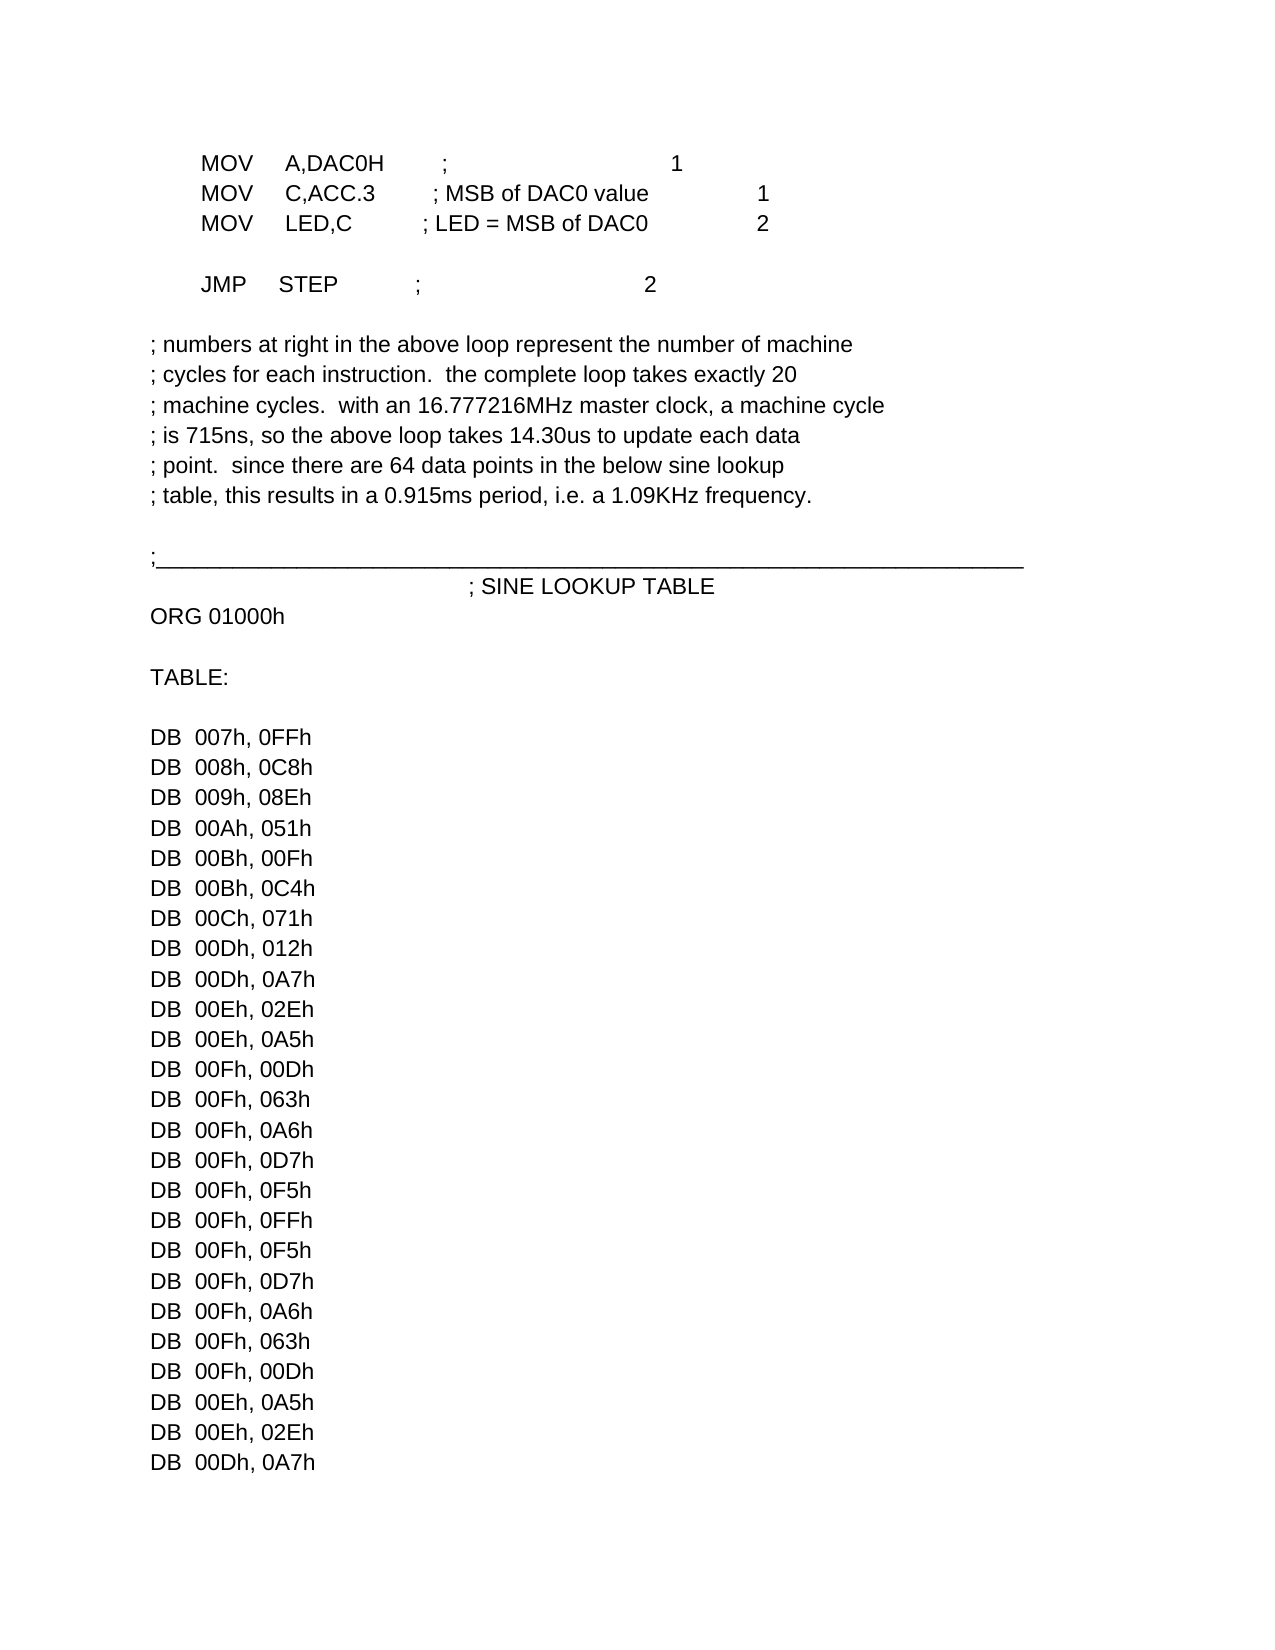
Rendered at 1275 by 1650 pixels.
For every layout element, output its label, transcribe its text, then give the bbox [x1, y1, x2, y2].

text ; table, this results in a 0.915ms period, i.e. a 1.09KHz frequency. [150, 482, 1125, 509]
text ;____________________________________________________________________ [150, 543, 1125, 569]
text DB 007h, 0FFh [150, 724, 1125, 750]
text DB 00Fh, 00Dh [150, 1358, 1125, 1385]
text ; point. since there are 64 data points in the below sine lookup [150, 452, 1125, 478]
text DB 00Eh, 0A5h [150, 1026, 1125, 1052]
text DB 00Eh, 02Eh [150, 1419, 1125, 1445]
text ; is 715ns, so the above loop takes 14.30us to update each data [150, 422, 1125, 448]
text DB 009h, 08Eh [150, 784, 1125, 811]
text DB 008h, 0C8h [150, 754, 1125, 781]
text DB 00Bh, 0C4h [150, 875, 1125, 901]
text DB 00Dh, 012h [150, 935, 1125, 962]
text DB 00Fh, 0A6h [150, 1117, 1125, 1143]
text DB 00Fh, 00Dh [150, 1056, 1125, 1083]
text TABLE: [150, 663, 1125, 690]
text ; SINE LOOKUP TABLE [150, 573, 1125, 599]
text ; cycles for each instruction. the complete loop takes exactly 20 [150, 361, 1125, 388]
text DB 00Dh, 0A7h [150, 1449, 1125, 1475]
text DB 00Fh, 0FFh [150, 1207, 1125, 1234]
text DB 00Ch, 071h [150, 905, 1125, 932]
text MOV LED,C ; LED = MSB of DAC0 2 [150, 210, 1125, 237]
text DB 00Eh, 02Eh [150, 996, 1125, 1022]
text DB 00Fh, 0D7h [150, 1147, 1125, 1173]
text DB 00Fh, 063h [150, 1086, 1125, 1113]
text ORG 01000h [150, 603, 1125, 629]
text DB 00Fh, 0F5h [150, 1237, 1125, 1264]
text DB 00Eh, 0A5h [150, 1388, 1125, 1415]
text DB 00Fh, 063h [150, 1328, 1125, 1354]
text ; machine cycles. with an 16.777216MHz master clock, a machine cycle [150, 392, 1125, 418]
text DB 00Dh, 0A7h [150, 966, 1125, 992]
text DB 00Bh, 00Fh [150, 845, 1125, 871]
text DB 00Ah, 051h [150, 814, 1125, 841]
text ; numbers at right in the above loop represent the number of machine [150, 331, 1125, 358]
text MOV A,DAC0H ; 1 [150, 150, 1125, 176]
text DB 00Fh, 0D7h [150, 1268, 1125, 1294]
text JMP STEP ; 2 [150, 271, 1125, 297]
text DB 00Fh, 0A6h [150, 1298, 1125, 1324]
text DB 00Fh, 0F5h [150, 1177, 1125, 1203]
text MOV C,ACC.3 ; MSB of DAC0 value 1 [150, 180, 1125, 207]
